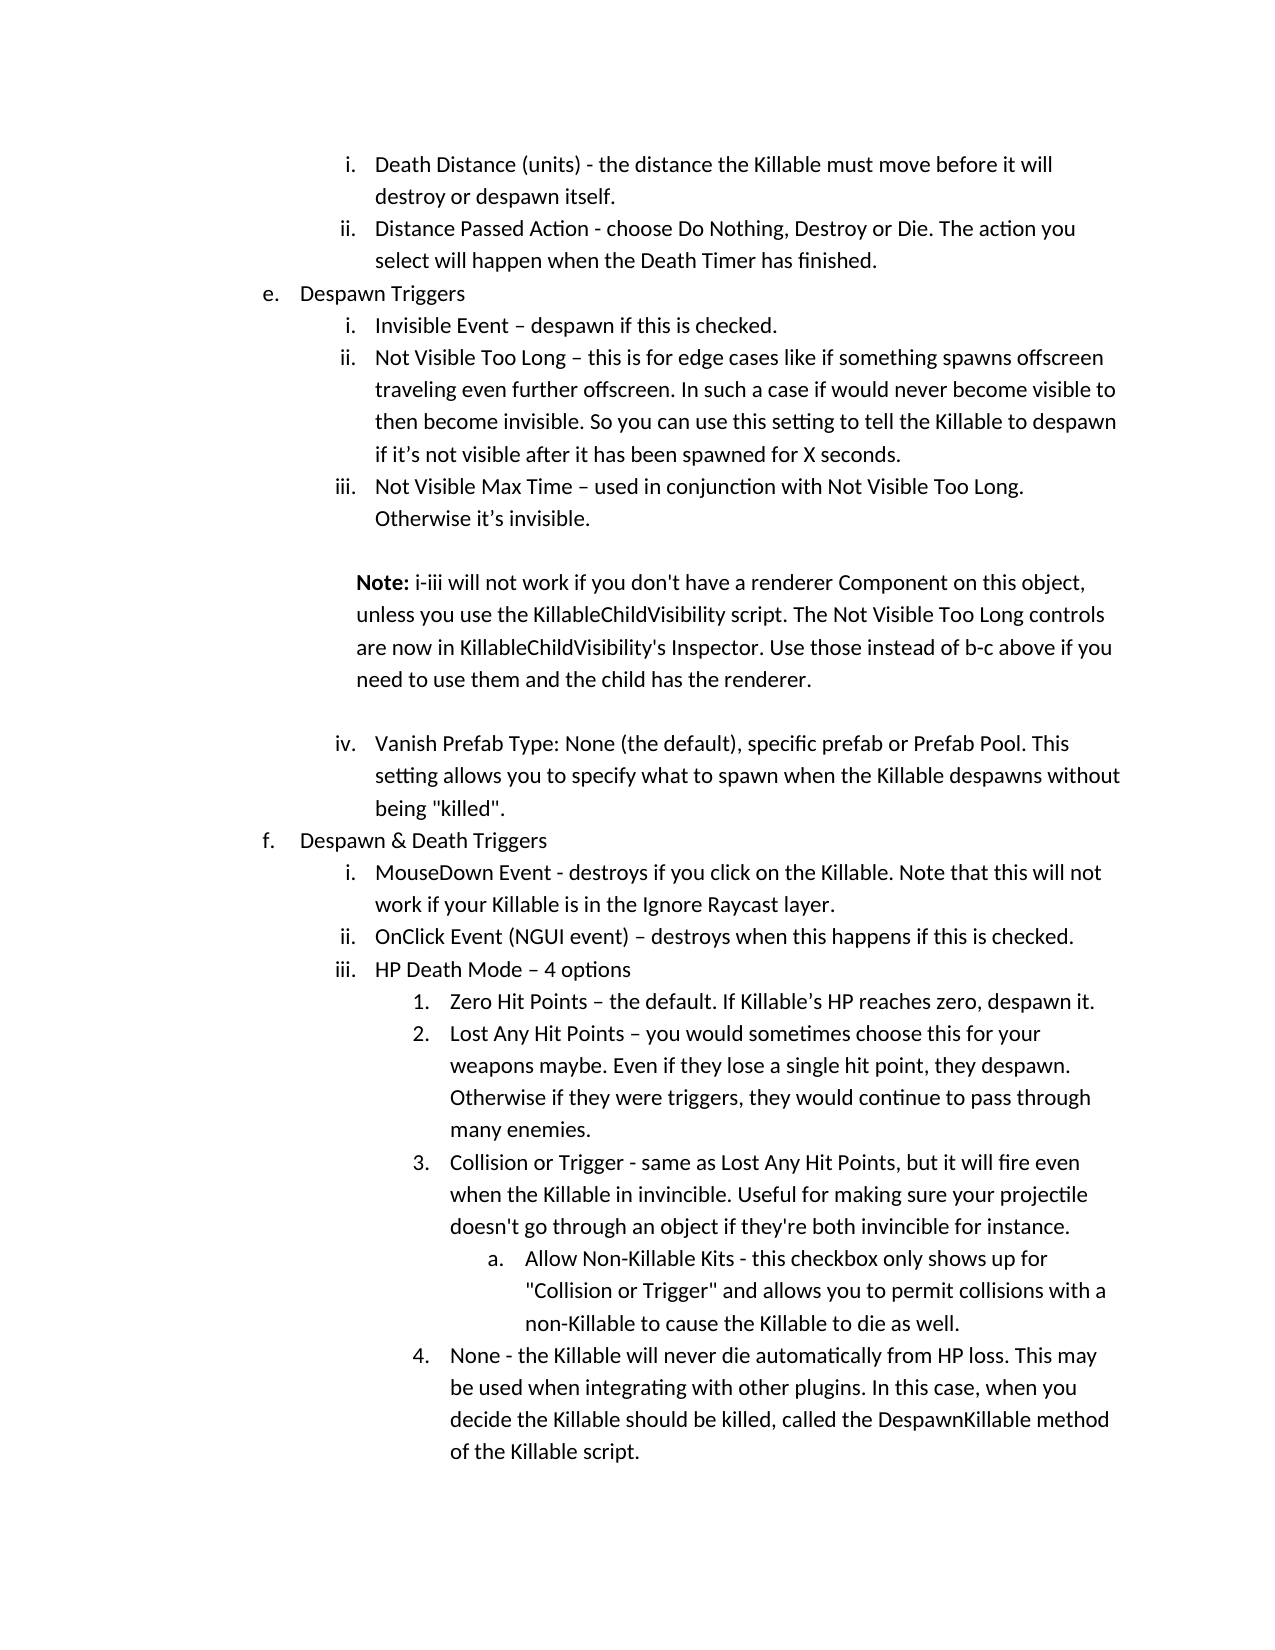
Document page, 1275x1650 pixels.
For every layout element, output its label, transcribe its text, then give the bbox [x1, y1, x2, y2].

list Not Visible Max Time – used in conjunction with Not Visible Too Long. Otherwise it’s invisible. [356, 472, 1125, 532]
list Despawn & Death Triggers [262, 826, 1125, 854]
list Distance Passed Action - choose Do Nothing, Destroy or Die. The action you select will happen when the Death Timer has finished. [356, 214, 1125, 274]
list Death Distance (units) - the distance the Killable must move before it will destroy or despawn itself. [356, 150, 1125, 210]
list Not Visible Too Long – this is for edge cases like if something spawns offscreen traveling even further offscreen. In such a case if would never become visible to then become invisible. So you can use this setting to tell the Killable to despawn if it’s not visible after it has been spawned for X seconds. [356, 343, 1125, 468]
list Lost Any Hit Points – you would sometimes choose this for your weapons maybe. Even if they lose a single hit point, they despawn. Otherwise if they were triggers, they would continue to pass through many enemies. [412, 1019, 1125, 1144]
list MouseDown Event - destroys if you click on the Killable. Note that this will not work if your Killable is in the Ignore Raycast layer. [356, 858, 1125, 918]
list Vanish Prefab Type: None (the default), specific prefab or Prefab Pool. This setting allows you to specify what to spawn when the Killable despawns without being "killed". [356, 729, 1125, 822]
list Despawn Triggers [262, 279, 1125, 307]
list Allow Non-Killable Kits - this checkbox only shows up for "Collision or Trigger" and allows you to permit collisions with a non-Killable to cause the Killable to die as well. [487, 1244, 1125, 1337]
list Note: i-iii will not work if you don't have a renderer Component on this object, unless you use the KillableChildVisibility script. The Not Visible Too Long controls are now in KillableChildVisibility's Inspector. Use those instead of b-c above if you need to use them and the child has the renderer. [356, 568, 1125, 693]
list HP Death Mode – 4 options [356, 955, 1125, 983]
list Invisible Event – despawn if this is checked. [356, 311, 1125, 339]
list OnClick Event (NGUI event) – destroys when this happens if this is checked. [356, 922, 1125, 951]
list Collision or Trigger - same as Lost Any Hit Points, but it will fire even when the Killable in invincible. Useful for making sure your projectile doesn't go through an object if they're both invincible for instance. [412, 1148, 1125, 1240]
list None - the Killable will never die automatically from HP loss. This may be used when integrating with other plugins. In this case, when you decide the Killable should be killed, called the DespawnKillable method of the Killable script. [412, 1341, 1125, 1466]
list Zero Hit Points – the default. If Killable’s HP reaches zero, despawn it. [412, 987, 1125, 1015]
